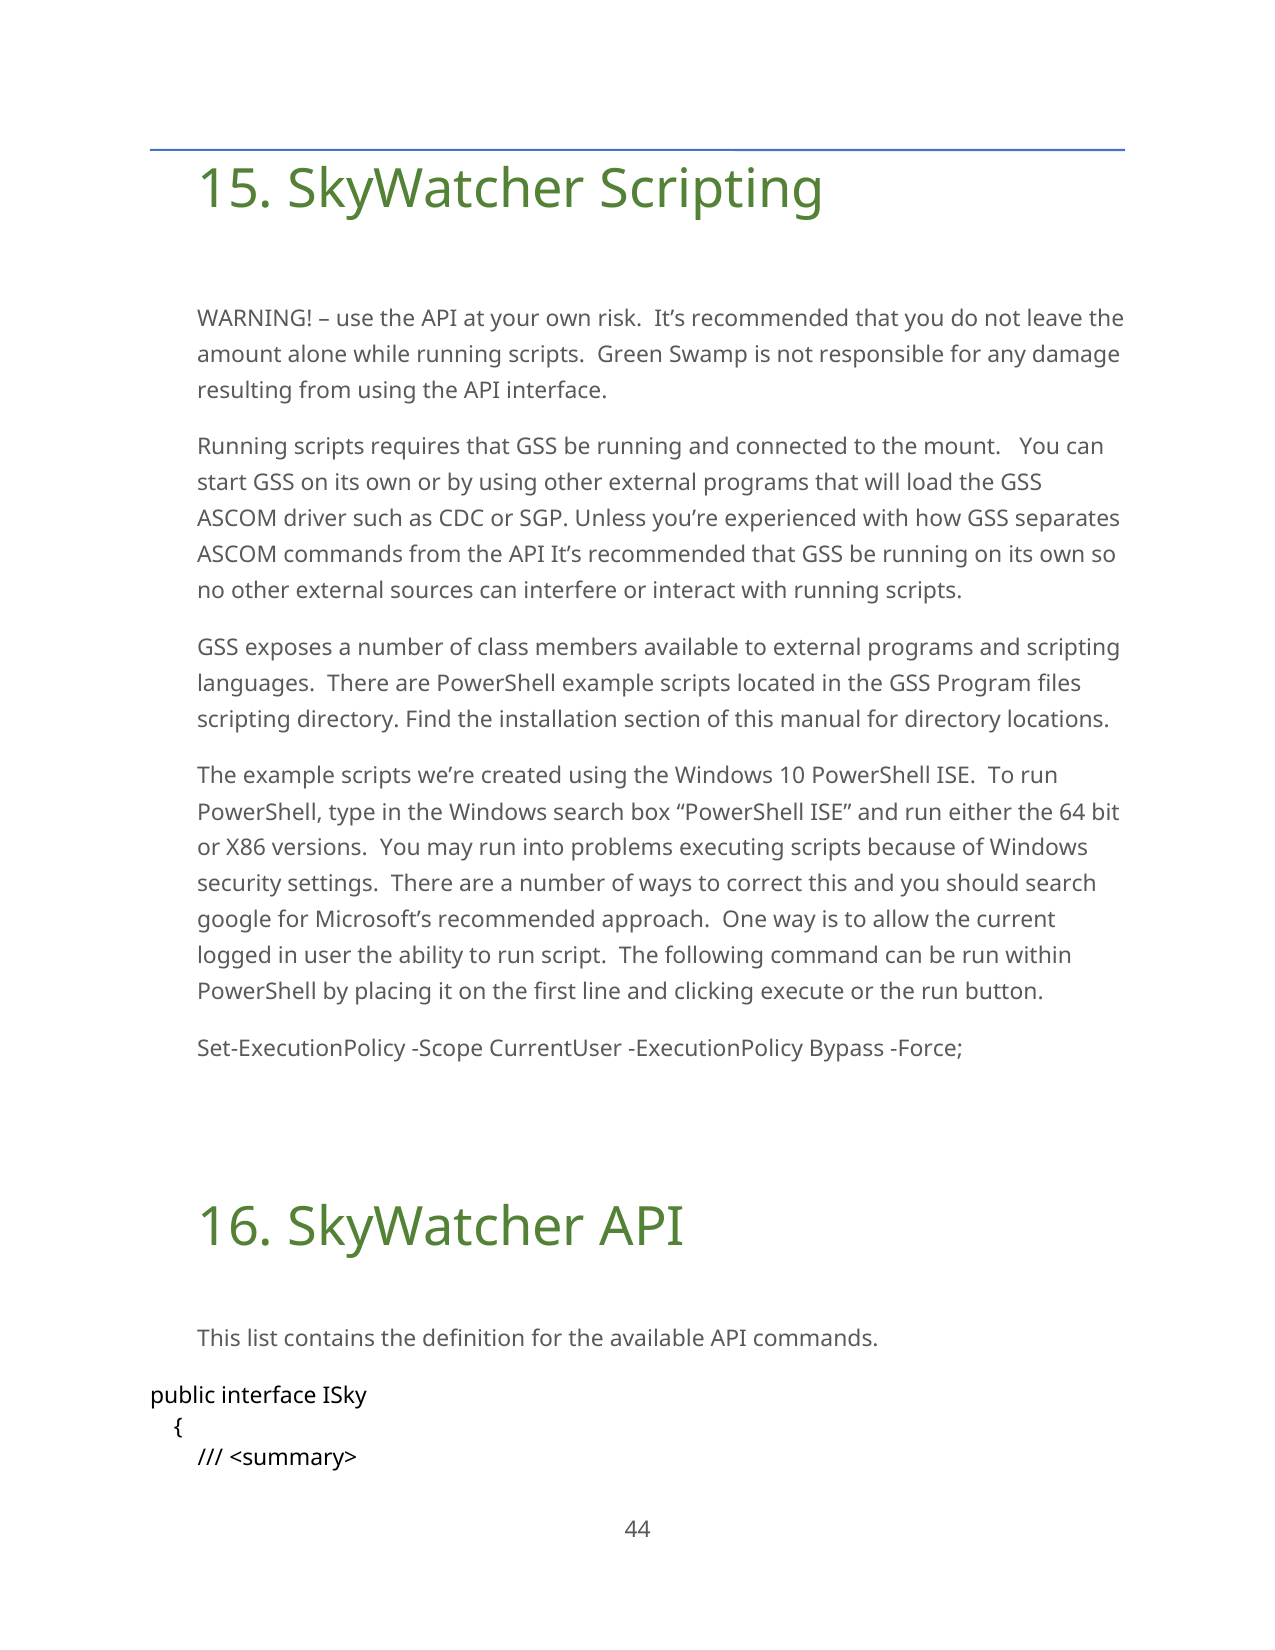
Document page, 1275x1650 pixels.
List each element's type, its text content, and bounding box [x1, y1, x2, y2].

text { [150, 1410, 1125, 1441]
text public interface ISky [150, 1378, 1125, 1410]
subtitle SkyWatcher API [159, 1187, 1125, 1261]
text This list contains the definition for the available API commands. [197, 1322, 1125, 1353]
subtitle SkyWatcher Scripting [159, 150, 1125, 297]
text Running scripts requires that GSS be running and connected to the mount. You can start GSS on its own or by using other external programs that will load the GSS ASCOM driver such as CDC or SGP. Unless you’re experienced with how GSS separates ASCOM commands from the API It’s recommended that GSS be running on its own so no other external sources can interfere or interact with running scripts. [197, 430, 1125, 605]
text WARNING! – use the API at your own risk. It’s recommended that you do not leave the amount alone while running scripts. Green Swamp is not responsible for any damage resulting from using the API interface. [197, 302, 1125, 405]
text The example scripts we’re created using the Windows 10 PowerShell ISE. To run PowerShell, type in the Windows search box “PowerShell ISE” and run either the 64 bit or X86 versions. You may run into problems executing scripts because of Windows security settings. There are a number of ways to correct this and you should search google for Microsoft’s recommended approach. One way is to allow the current logged in user the ability to run script. The following command can be run within PowerShell by placing it on the first line and clicking execute or the run button. [197, 759, 1125, 1006]
text Set-ExecutionPolicy -Scope CurrentUser -ExecutionPolicy Bypass -Force; [197, 1032, 1125, 1099]
text /// <summary> [150, 1441, 1125, 1472]
text GSS exposes a number of class members available to external programs and scripting languages. There are PowerShell example scripts located in the GSS Program files scripting directory. Find the installation section of this manual for directory locations. [197, 631, 1125, 734]
